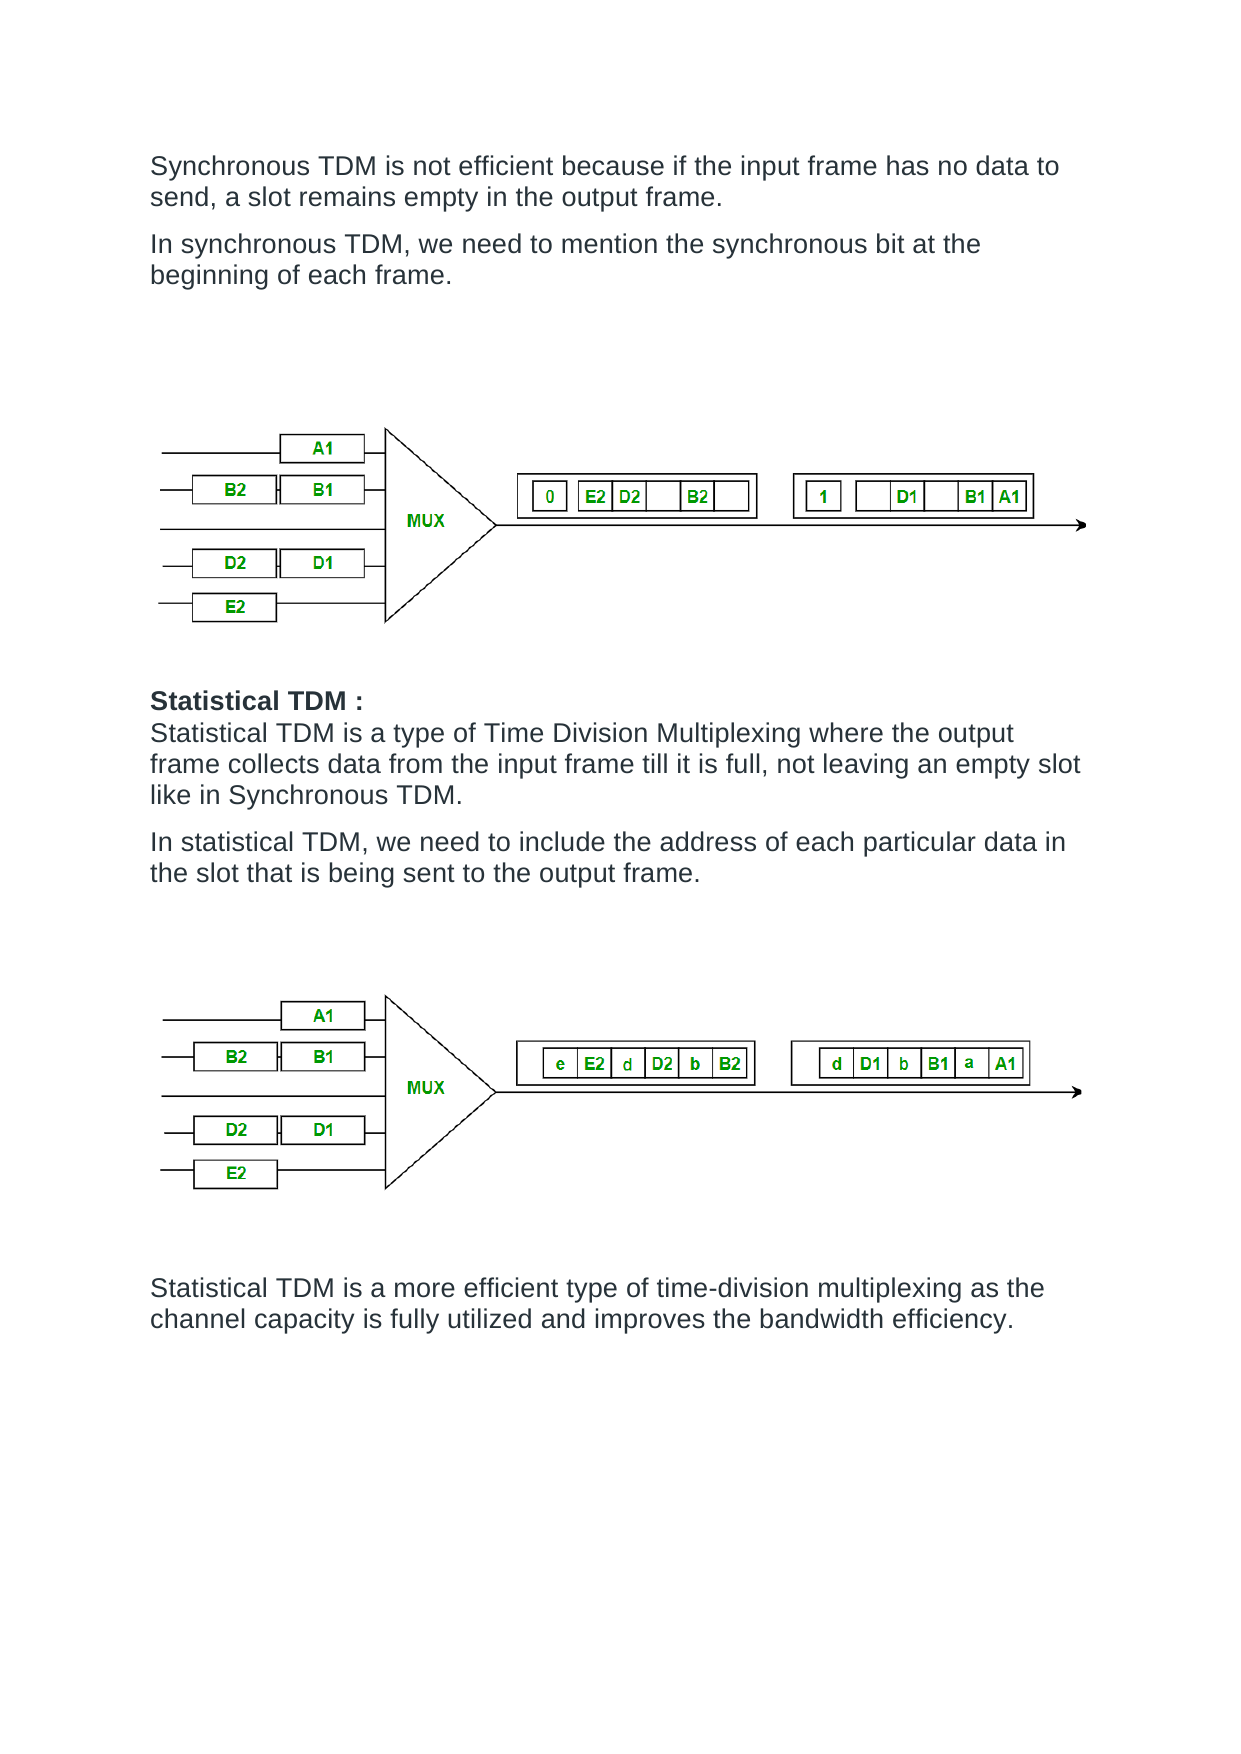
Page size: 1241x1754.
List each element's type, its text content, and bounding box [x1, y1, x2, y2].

picture [150, 951, 1082, 1257]
text Statistical TDM : [150, 685, 1090, 717]
text Statistical TDM is a more efficient type of time-division multiplexing as the channel capacity is fully utilized and improves the bandwidth efficiency. [150, 1272, 1090, 1334]
text In statistical TDM, we need to include the address of each particular data in the slot that is being sent to the output frame. [150, 826, 1090, 888]
text In synchronous TDM, we need to mention the synchronous bit at the beginning of each frame. [150, 228, 1090, 291]
text Statistical TDM is a type of Time Division Multiplexing where the output frame collects data from the input frame till it is full, not leaving an empty slot like in Synchronous TDM. [150, 717, 1090, 810]
picture [150, 306, 1086, 670]
text Synchronous TDM is not efficient because if the input frame has no data to send, a slot remains empty in the output frame. [150, 150, 1090, 212]
